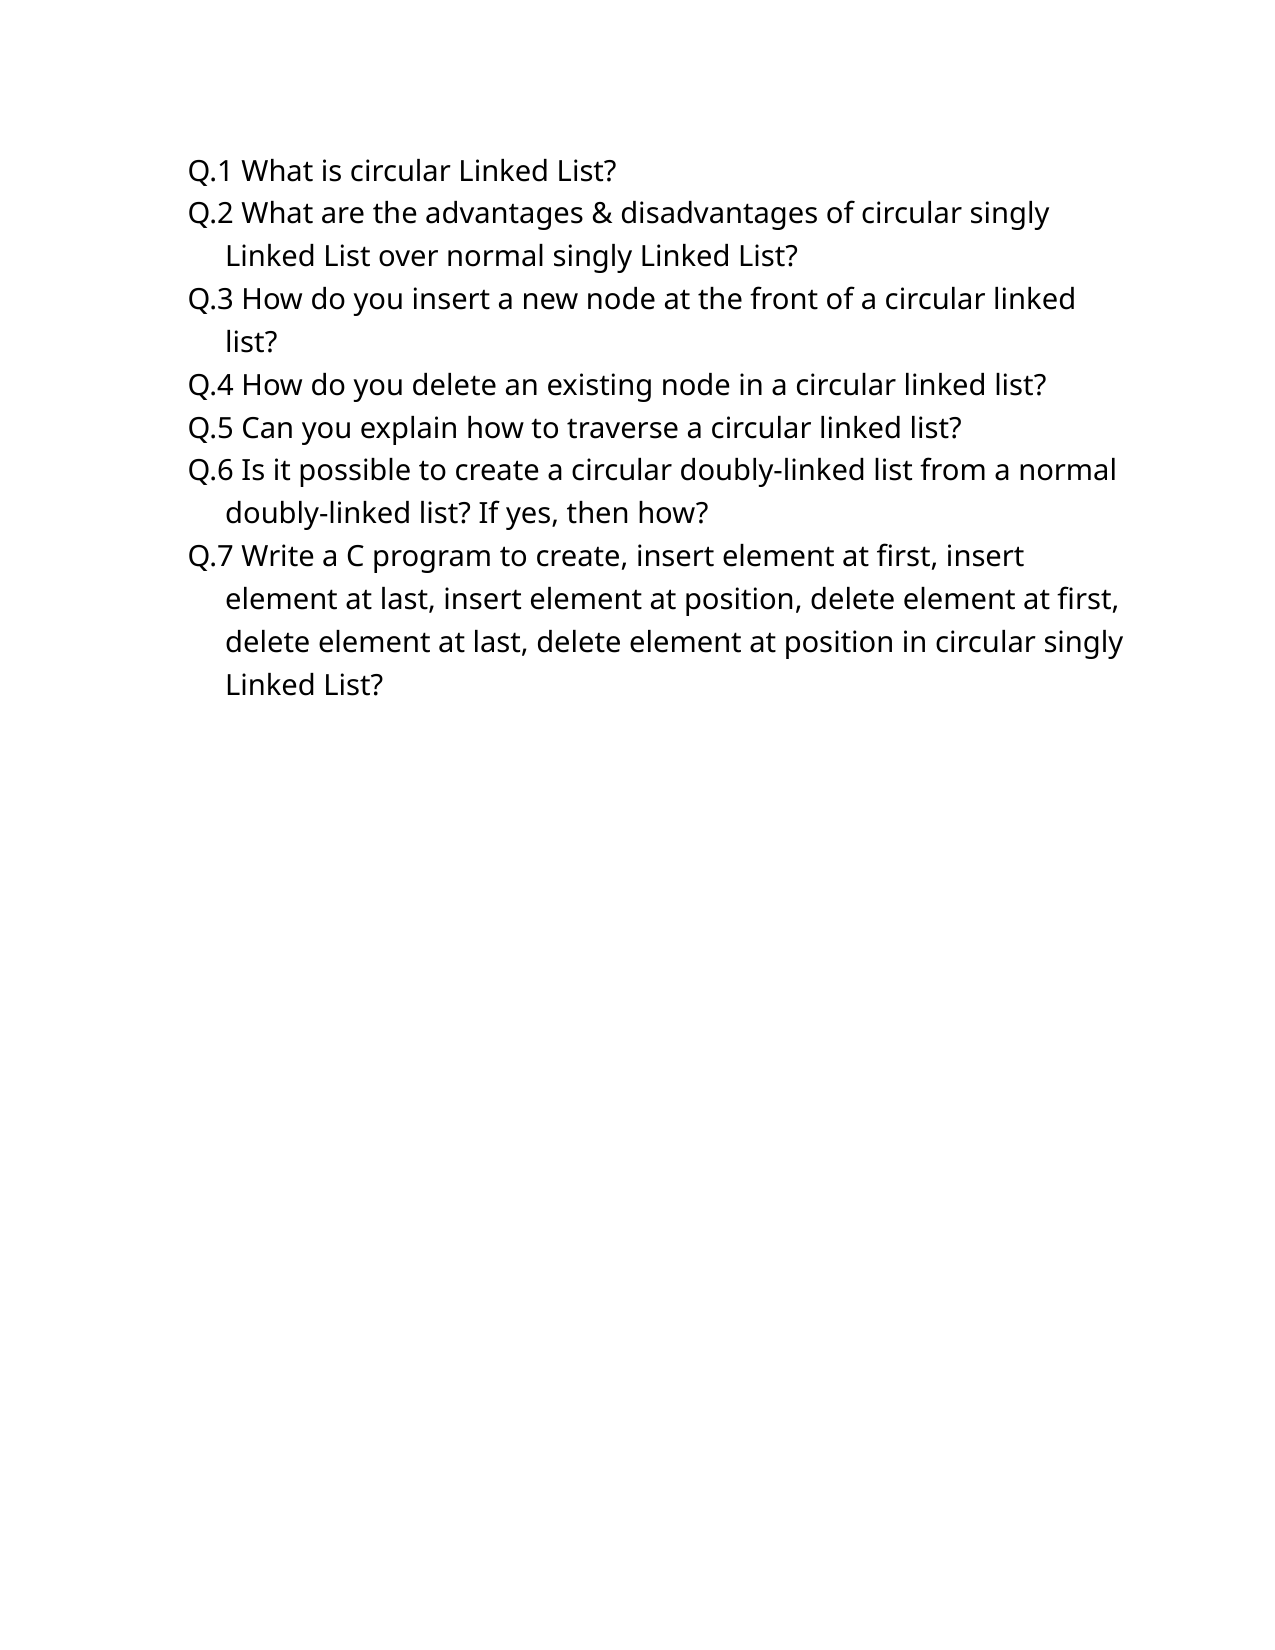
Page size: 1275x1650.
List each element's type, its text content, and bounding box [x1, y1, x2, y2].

list What are the advantages & disadvantages of circular singly Linked List over normal singly Linked List? [187, 193, 1125, 275]
list Is it possible to create a circular doubly-linked list from a normal doubly-linked list? If yes, then how? [187, 450, 1125, 532]
list How do you insert a new node at the front of a circular linked list? [187, 278, 1125, 361]
list What is circular Linked List? [187, 150, 1125, 190]
list Can you explain how to traverse a circular linked list? [187, 407, 1125, 447]
list How do you delete an existing node in a circular linked list? [187, 364, 1125, 404]
list Write a C program to create, insert element at first, insert element at last, insert element at position, delete element at first, delete element at last, delete element at position in circular singly Linked List? [187, 535, 1125, 703]
